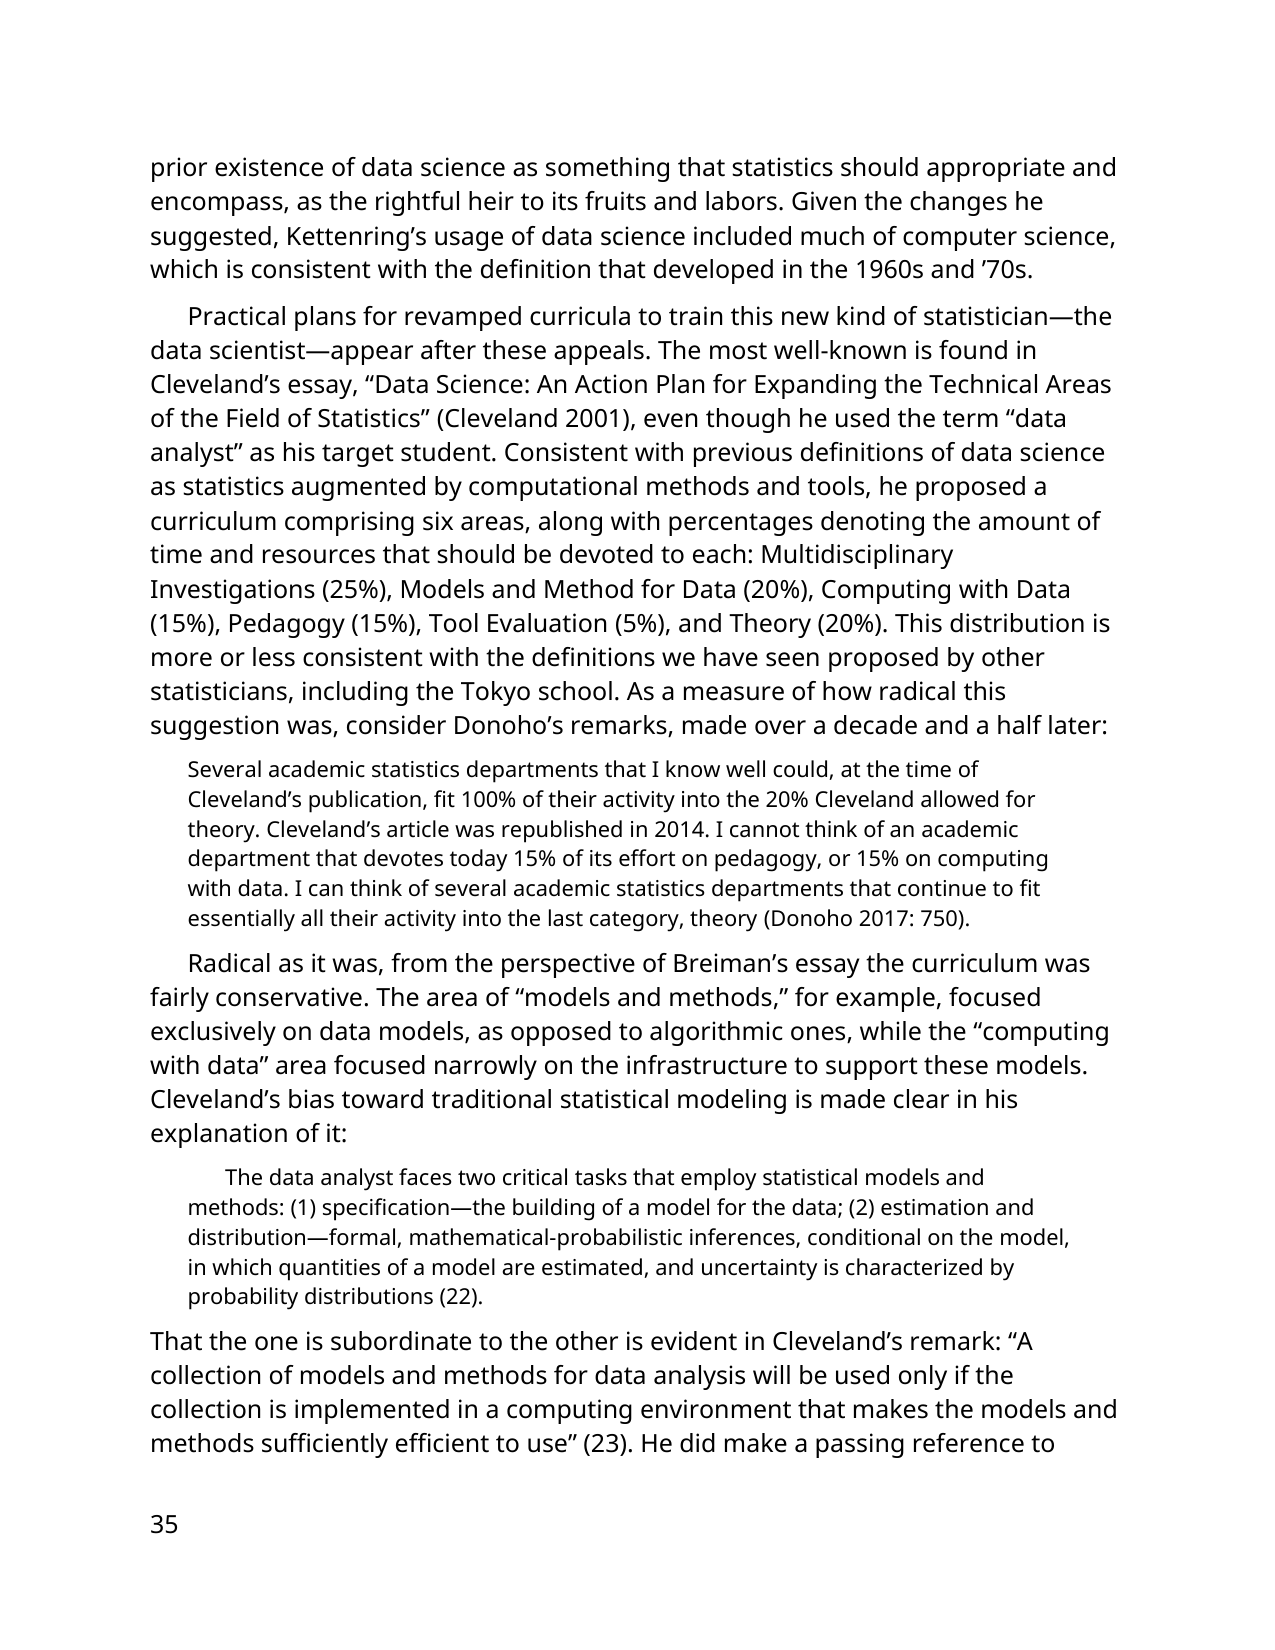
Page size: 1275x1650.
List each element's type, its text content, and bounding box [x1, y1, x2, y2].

text Practical plans for revamped curricula to train this new kind of statistician—the data scientist—appear after these appeals. The most well-known is found in Cleveland’s essay, “Data Science: An Action Plan for Expanding the Technical Areas of the Field of Statistics” (Cleveland 2001), even though he used the term “data analyst” as his target student. Consistent with previous definitions of data science as statistics augmented by computational methods and tools, he proposed a curriculum comprising six areas, along with percentages denoting the amount of time and resources that should be devoted to each: Multidisciplinary Investigations (25%), Models and Method for Data (20%), Computing with Data (15%), Pedagogy (15%), Tool Evaluation (5%), and Theory (20%). This distribution is more or less consistent with the definitions we have seen proposed by other statisticians, including the Tokyo school. As a measure of how radical this suggestion was, consider Donoho’s remarks, made over a decade and a half later: [150, 299, 1125, 742]
text Several academic statistics departments that I know well could, at the time of Cleveland’s publication, fit 100% of their activity into the 20% Cleveland allowed for theory. Cleveland’s article was republished in 2014. I cannot think of an academic department that devotes today 15% of its effort on pedagogy, or 15% on computing with data. I can think of several academic statistics departments that continue to fit essentially all their activity into the last category, theory (Donoho 2017: 750). [187, 754, 1087, 933]
text Radical as it was, from the perspective of Breiman’s essay the curriculum was fairly conservative. The area of “models and methods,” for example, focused exclusively on data models, as opposed to algorithmic ones, while the “computing with data” area focused narrowly on the infrastructure to support these models. Cleveland’s bias toward traditional statistical modeling is made clear in his explanation of it: [150, 945, 1125, 1150]
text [150, 150, 1125, 286]
text The data analyst faces two critical tasks that employ statistical models and methods: (1) specification—the building of a model for the data; (2) estimation and distribution—formal, mathematical-probabilistic inferences, conditional on the model, in which quantities of a model are estimated, and uncertainty is characterized by probability distributions (22). [187, 1162, 1087, 1311]
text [150, 1324, 1125, 1460]
